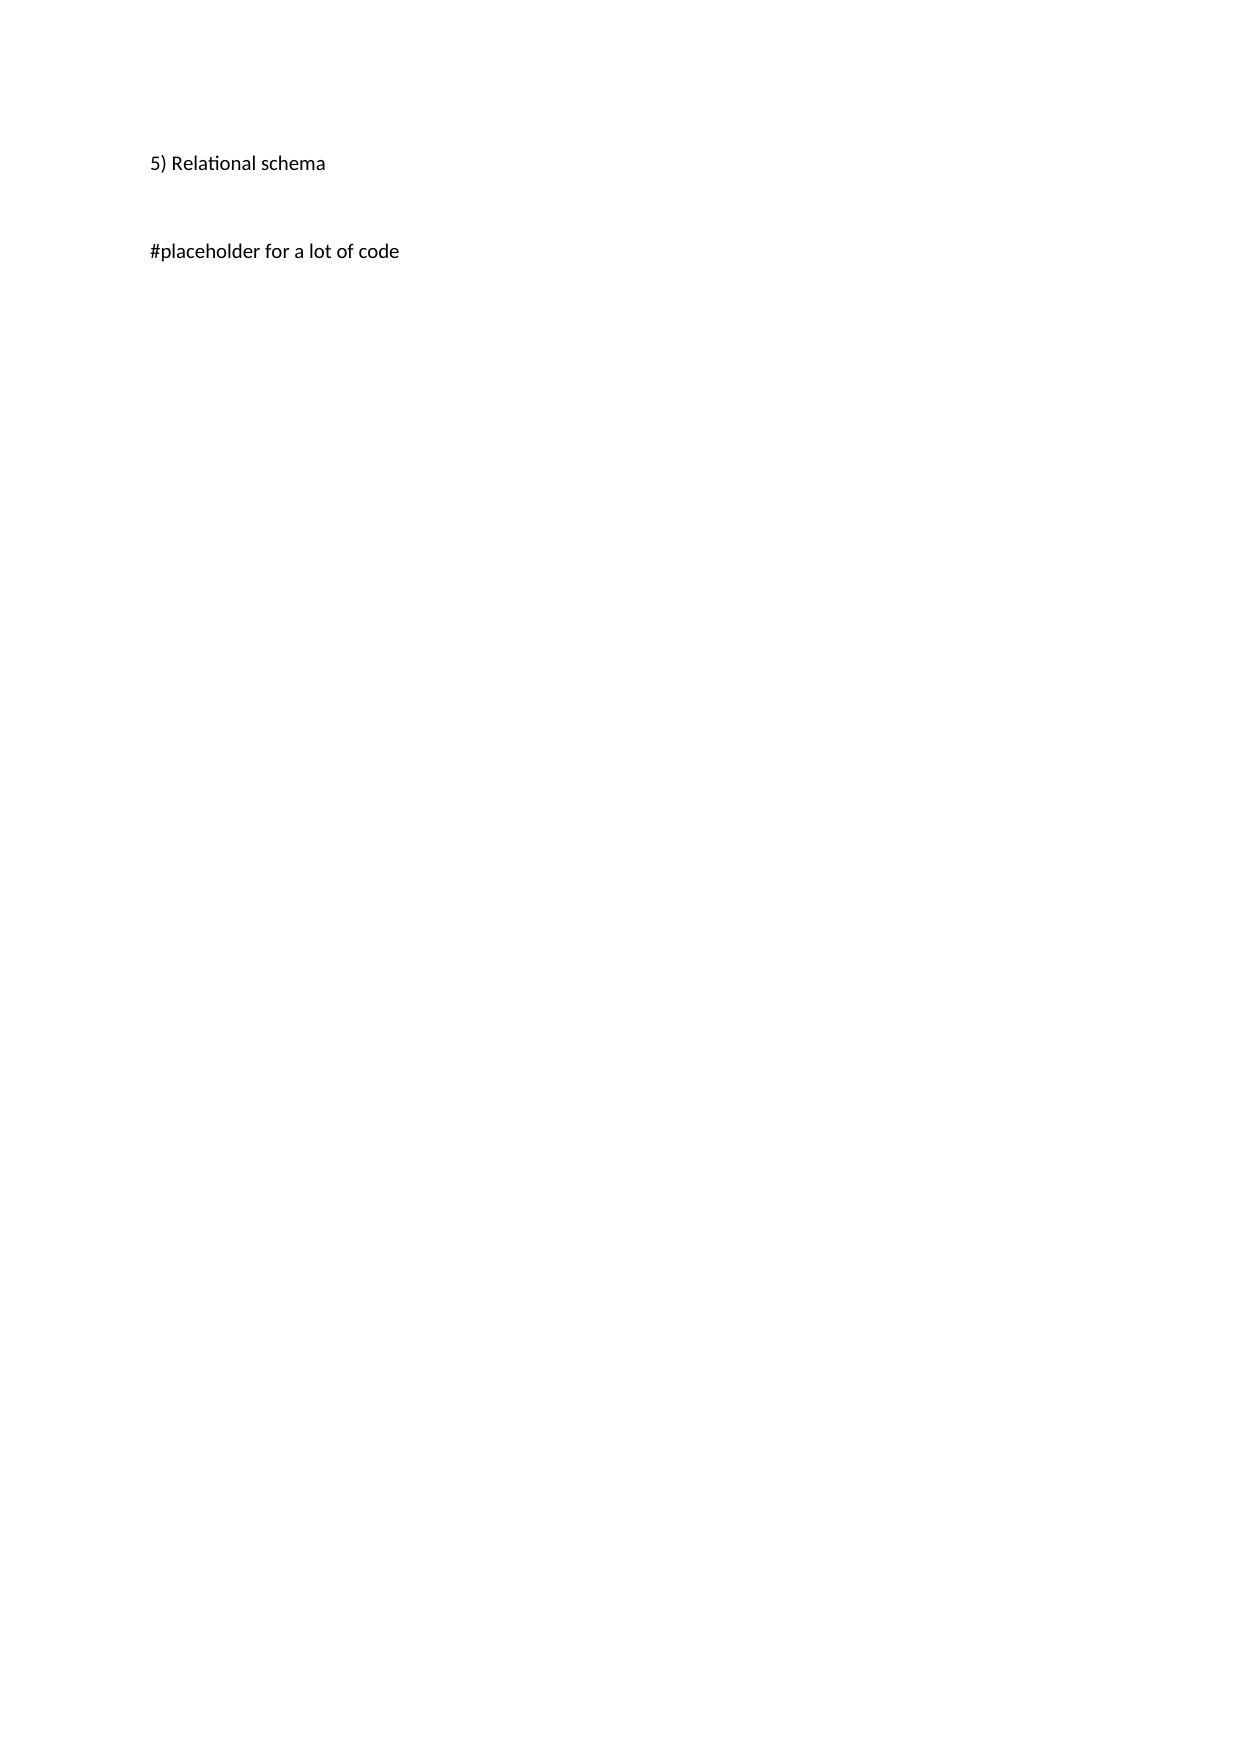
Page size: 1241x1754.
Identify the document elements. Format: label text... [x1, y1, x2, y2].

text #placeholder for a lot of code [150, 238, 1090, 263]
text 5) Relational schema [150, 150, 1090, 175]
